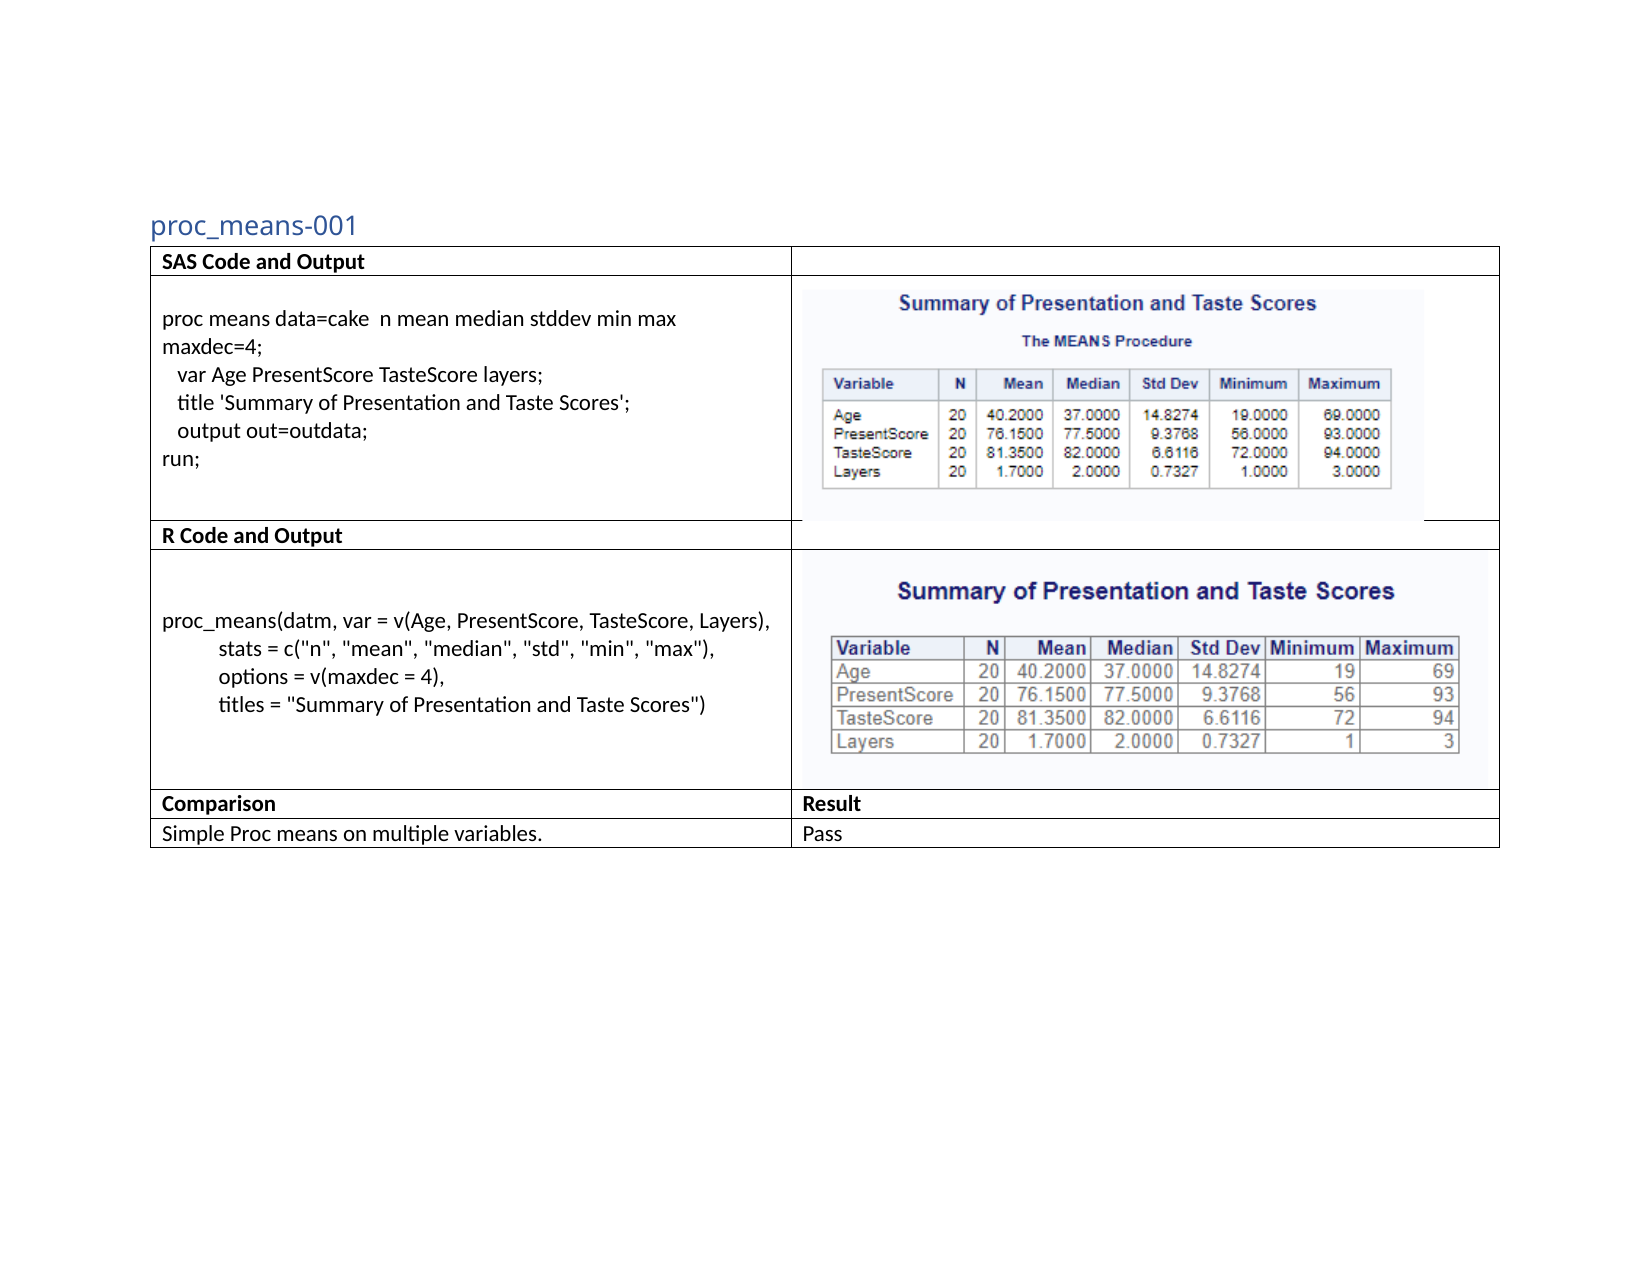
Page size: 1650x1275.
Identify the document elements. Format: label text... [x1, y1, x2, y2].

table_cell [1489, 550, 1499, 788]
table_cell Pass [792, 819, 1499, 847]
table_cell proc_means(datm, var = v(Age, PresentScore, TasteScore, Layers), stats = c("n", "mean", "median", "std", "min", "max"), options = v(maxdec = 4), titles = "Summary of Presentation and Taste Scores") [151, 550, 791, 788]
table_cell [792, 521, 1499, 549]
table_cell Comparison [151, 790, 791, 818]
table_cell [1425, 276, 1499, 520]
table_cell [792, 276, 802, 520]
subtitle proc_means-001 [150, 206, 1500, 243]
picture [802, 550, 1489, 789]
table_header SAS Code and Output [151, 247, 791, 275]
table_header [792, 247, 1499, 275]
picture [802, 276, 1425, 521]
table_cell R Code and Output [151, 521, 791, 549]
table_cell Simple Proc means on multiple variables. [151, 819, 791, 847]
table_cell [792, 550, 802, 788]
table_cell proc means data=cake n mean median stddev min max maxdec=4; var Age PresentScore TasteScore layers; title 'Summary of Presentation and Taste Scores'; output out=outdata; run; [151, 276, 791, 520]
table_cell Result [792, 790, 1499, 818]
